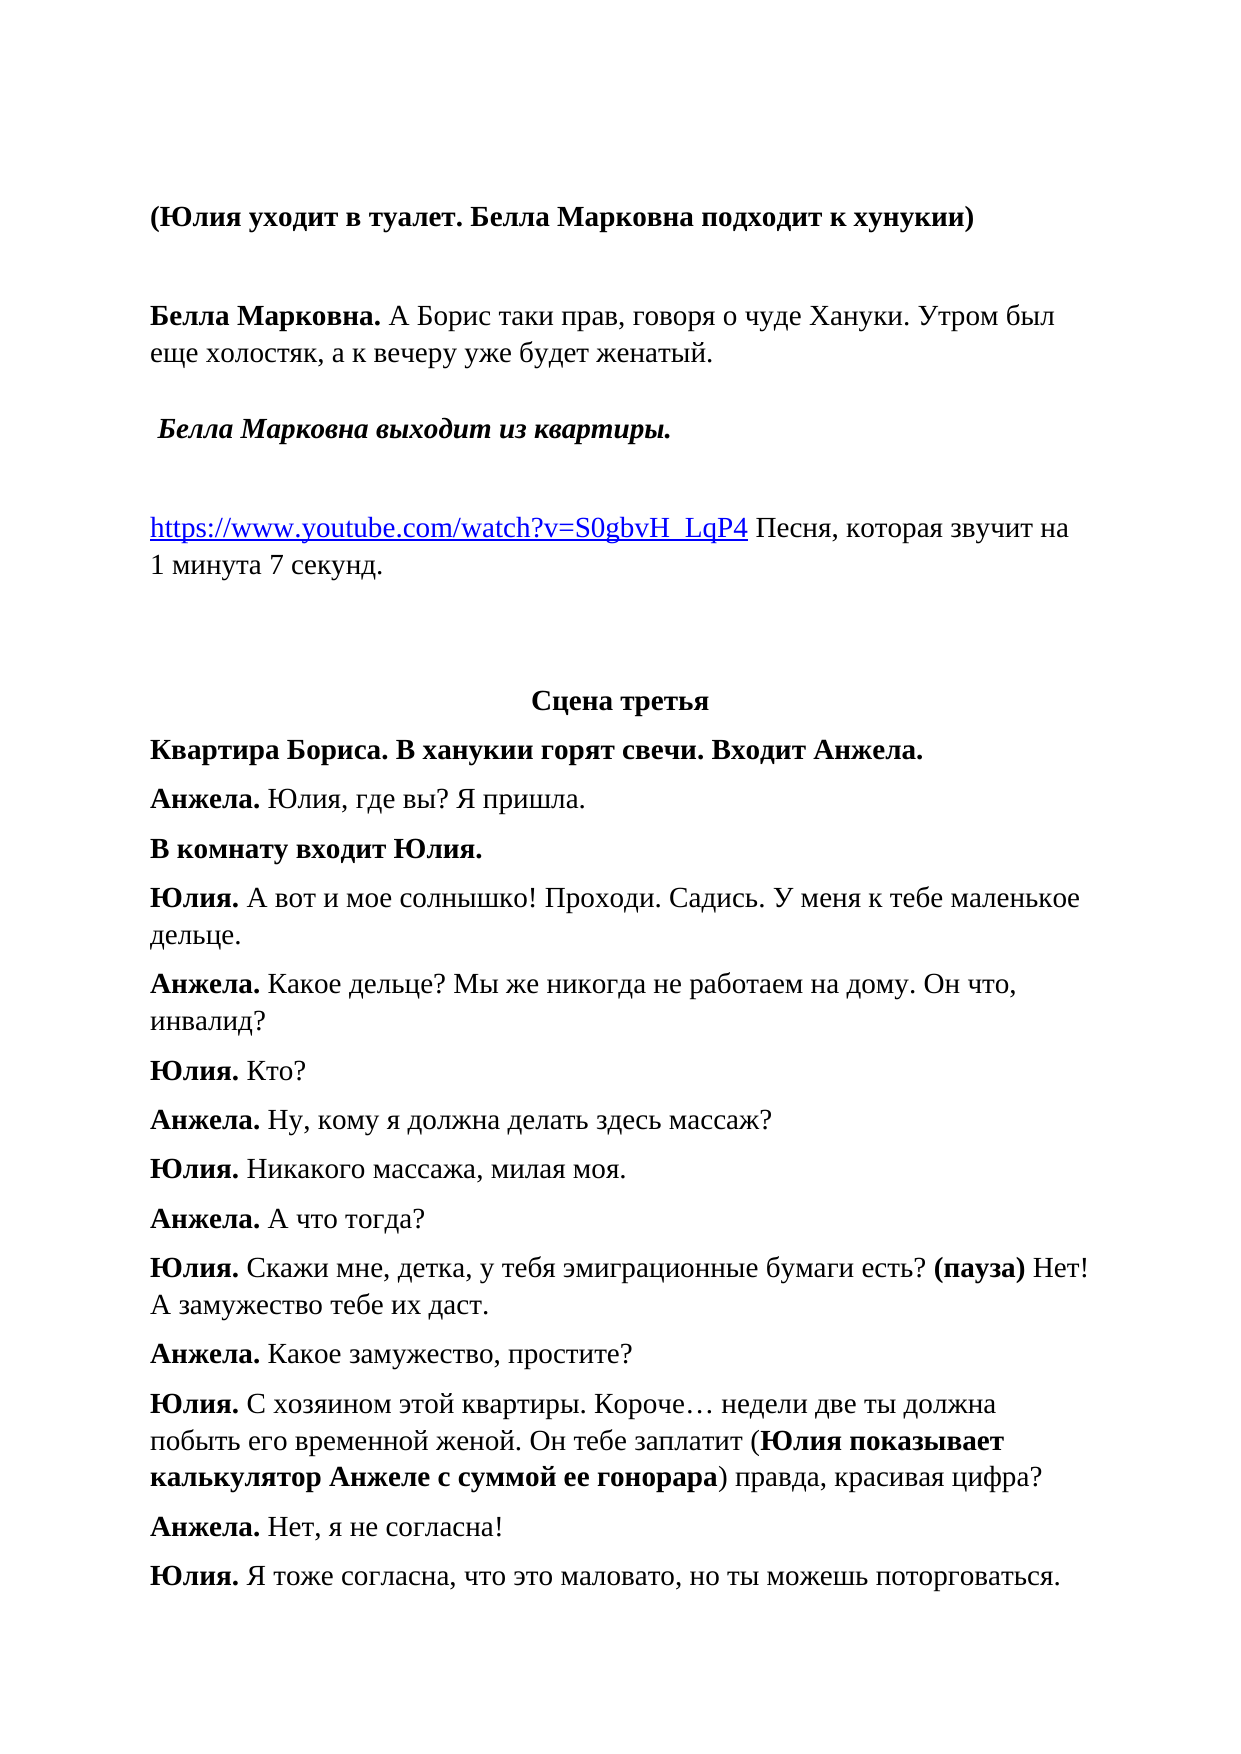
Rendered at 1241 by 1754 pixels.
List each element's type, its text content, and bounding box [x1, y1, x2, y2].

text Сцена третья [150, 646, 1090, 716]
text Анжела. Нет, я не согласна! [150, 1509, 1090, 1542]
text Юлия. А вот и мое солнышко! Проходи. Садись. У меня к тебе маленькое дельце. [150, 880, 1090, 951]
text Юлия. Кто? [150, 1053, 1090, 1086]
text Юлия. Никакого массажа, милая моя. [150, 1151, 1090, 1185]
text Юлия. С хозяином этой квартиры. Короче… недели две ты должна побыть его временной женой. Он тебе заплатит (Юлия показывает калькулятор Анжеле с суммой ее гонорара) правда, красивая цифра? [150, 1386, 1090, 1493]
text https://www.youtube.com/watch?v=S0gbvH_LqP4 Песня, которая звучит на 1 минута 7 секунд. [150, 510, 1090, 581]
text (Юлия уходит в туалет. Белла Марковна подходит к хунукии) [150, 199, 1090, 233]
text Анжела. Какое замужество, простите? [150, 1336, 1090, 1370]
text Квартира Бориса. В ханукии горят свечи. Входит Анжела. [150, 732, 1090, 766]
text Юлия. Я тоже согласна, что это маловато, но ты можешь поторговаться. [150, 1558, 1090, 1592]
text Белла Марковна. А Борис таки прав, говоря о чуде Хануки. Утром был еще холостяк, а к вечеру уже будет женатый. [150, 298, 1090, 396]
text В комнату входит Юлия. [150, 831, 1090, 864]
text Анжела. А что тогда? [150, 1201, 1090, 1234]
text Белла Марковна выходит из квартиры. [150, 411, 1090, 445]
text Юлия. Скажи мне, детка, у тебя эмиграционные бумаги есть? (пауза) Нет! А замужество тебе их даст. [150, 1250, 1090, 1321]
text Анжела. Ну, кому я должна делать здесь массаж? [150, 1102, 1090, 1136]
text Анжела. Юлия, где вы? Я пришла. [150, 781, 1090, 815]
text Анжела. Какое дельце? Мы же никогда не работаем на дому. Он что, инвалид? [150, 966, 1090, 1037]
